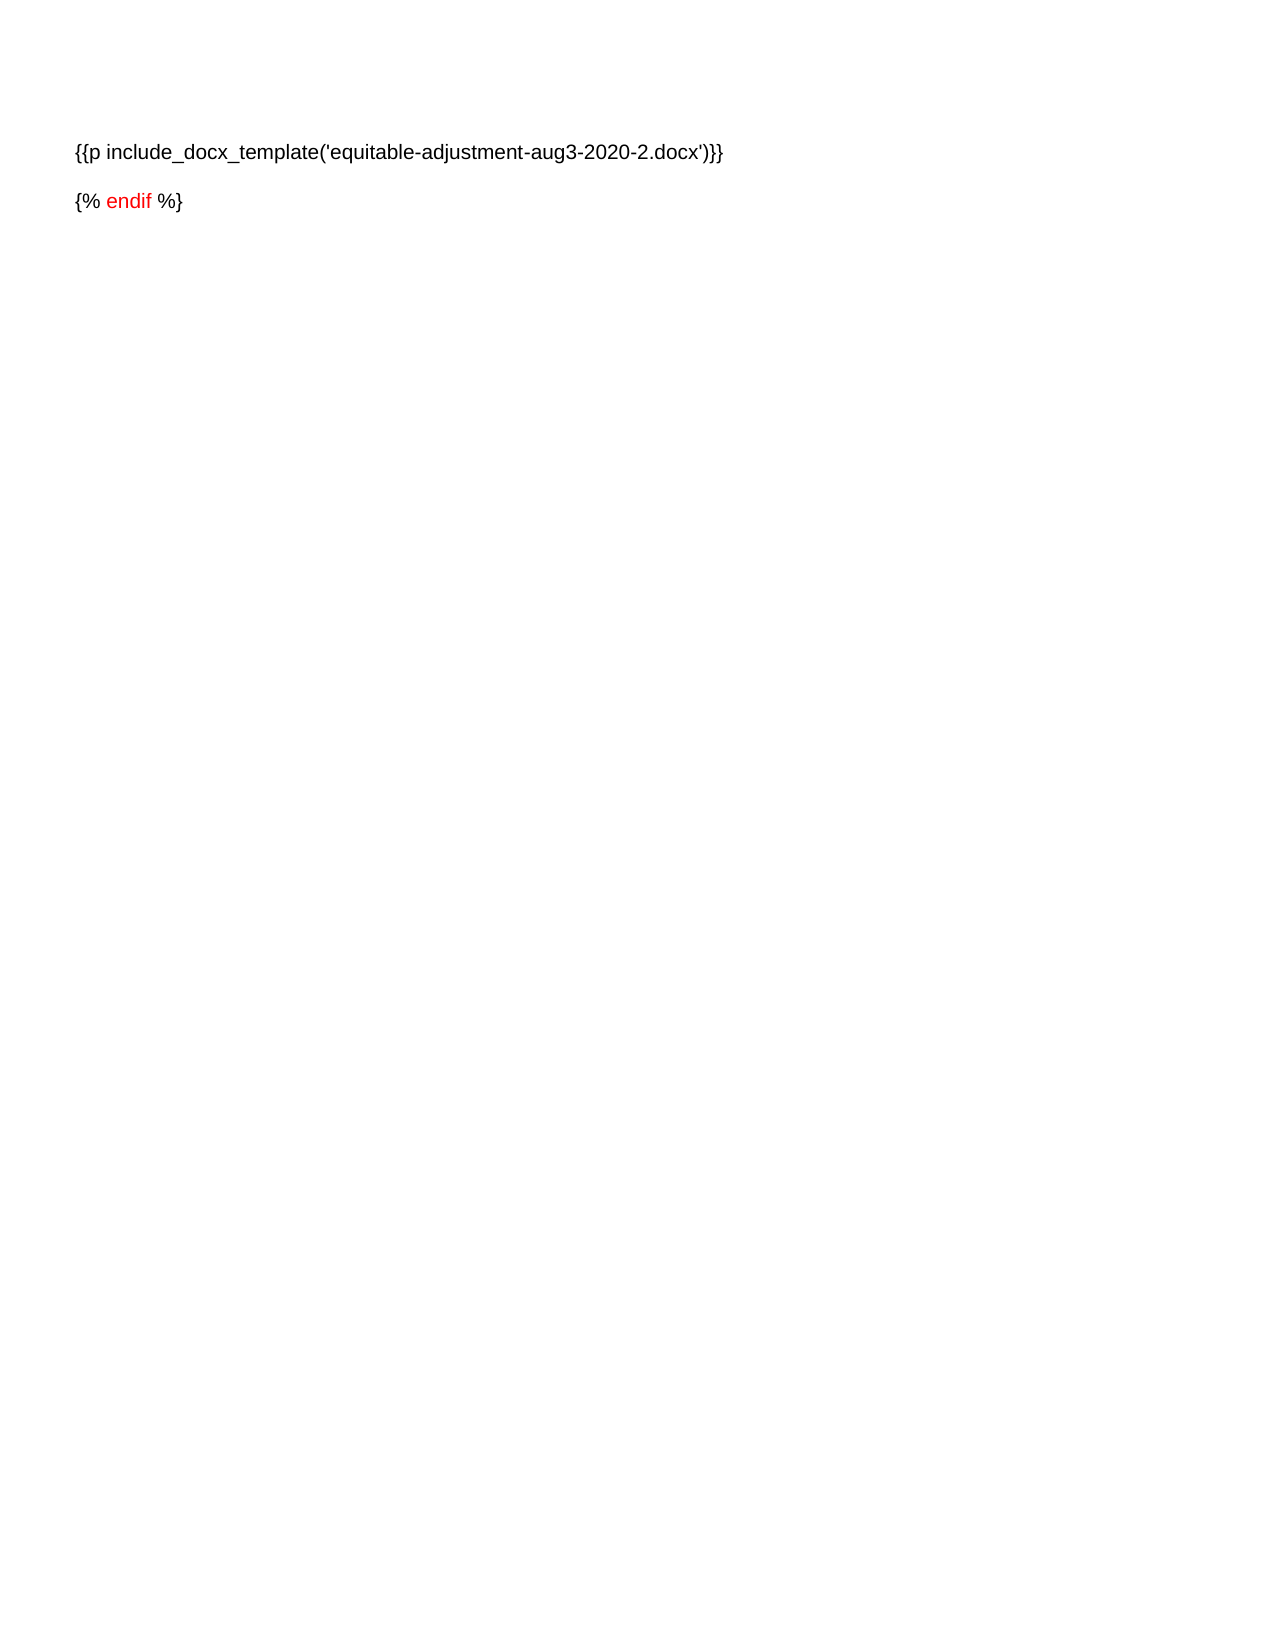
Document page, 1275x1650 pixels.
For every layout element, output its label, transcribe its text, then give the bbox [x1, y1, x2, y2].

text {% endif %} [75, 189, 1200, 213]
text {{p include_docx_template('equitable-adjustment-aug3-2020-2.docx')}} [75, 140, 1200, 164]
